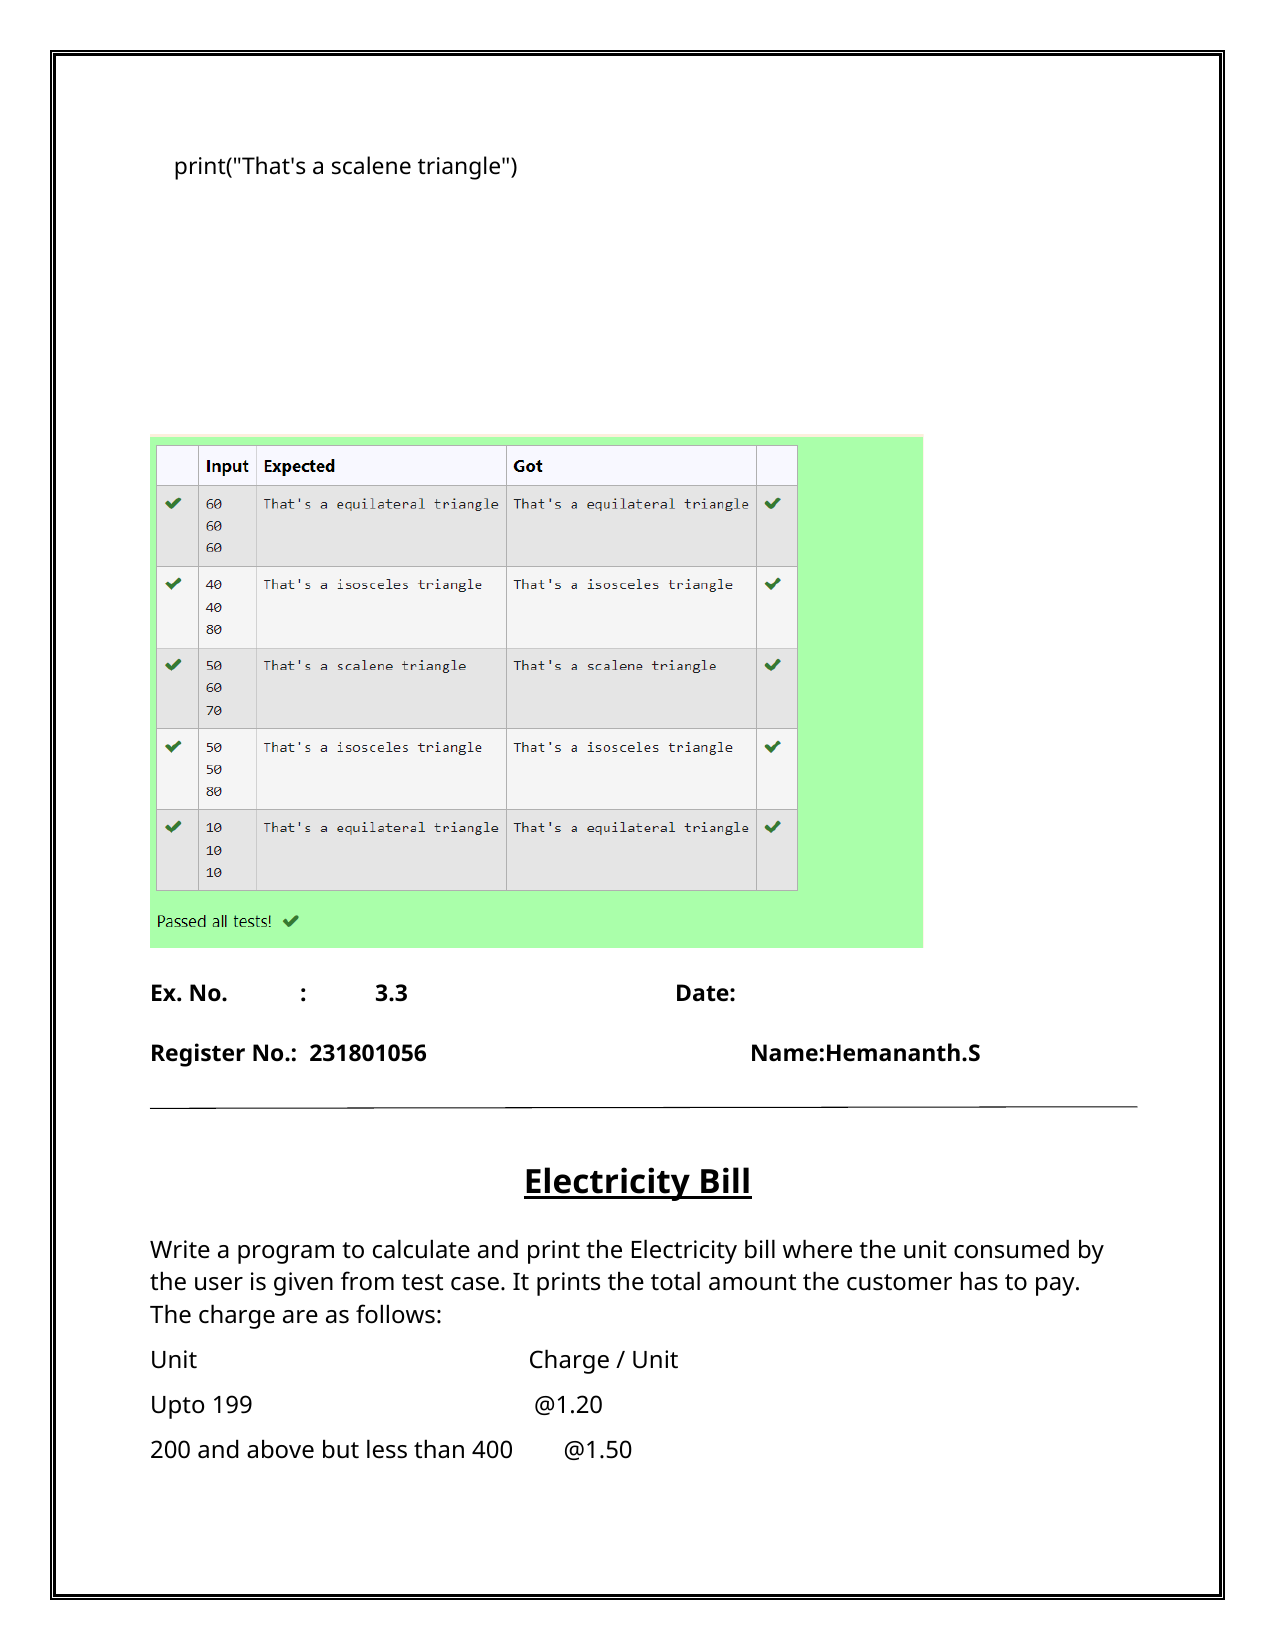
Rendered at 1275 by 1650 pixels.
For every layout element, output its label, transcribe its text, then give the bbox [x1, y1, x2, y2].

text Register No.: 231801056 Name:Hemananth.S [150, 1037, 1125, 1068]
text Write a program to calculate and print the Electricity bill where the unit consumed by the user is given from test case. It prints the total amount the customer has to pay. The charge are as follows: [150, 1232, 1125, 1330]
text Upto 199 @1.20 [150, 1388, 1125, 1421]
text Unit Charge / Unit [150, 1343, 1125, 1375]
text Electricity Bill [150, 1158, 1125, 1203]
text Ex. No. : 3.3 Date: [150, 977, 1125, 1008]
text 200 and above but less than 400 @1.50 [150, 1433, 1125, 1466]
text print("That's a scalene triangle") [150, 150, 1125, 181]
picture [150, 434, 924, 948]
